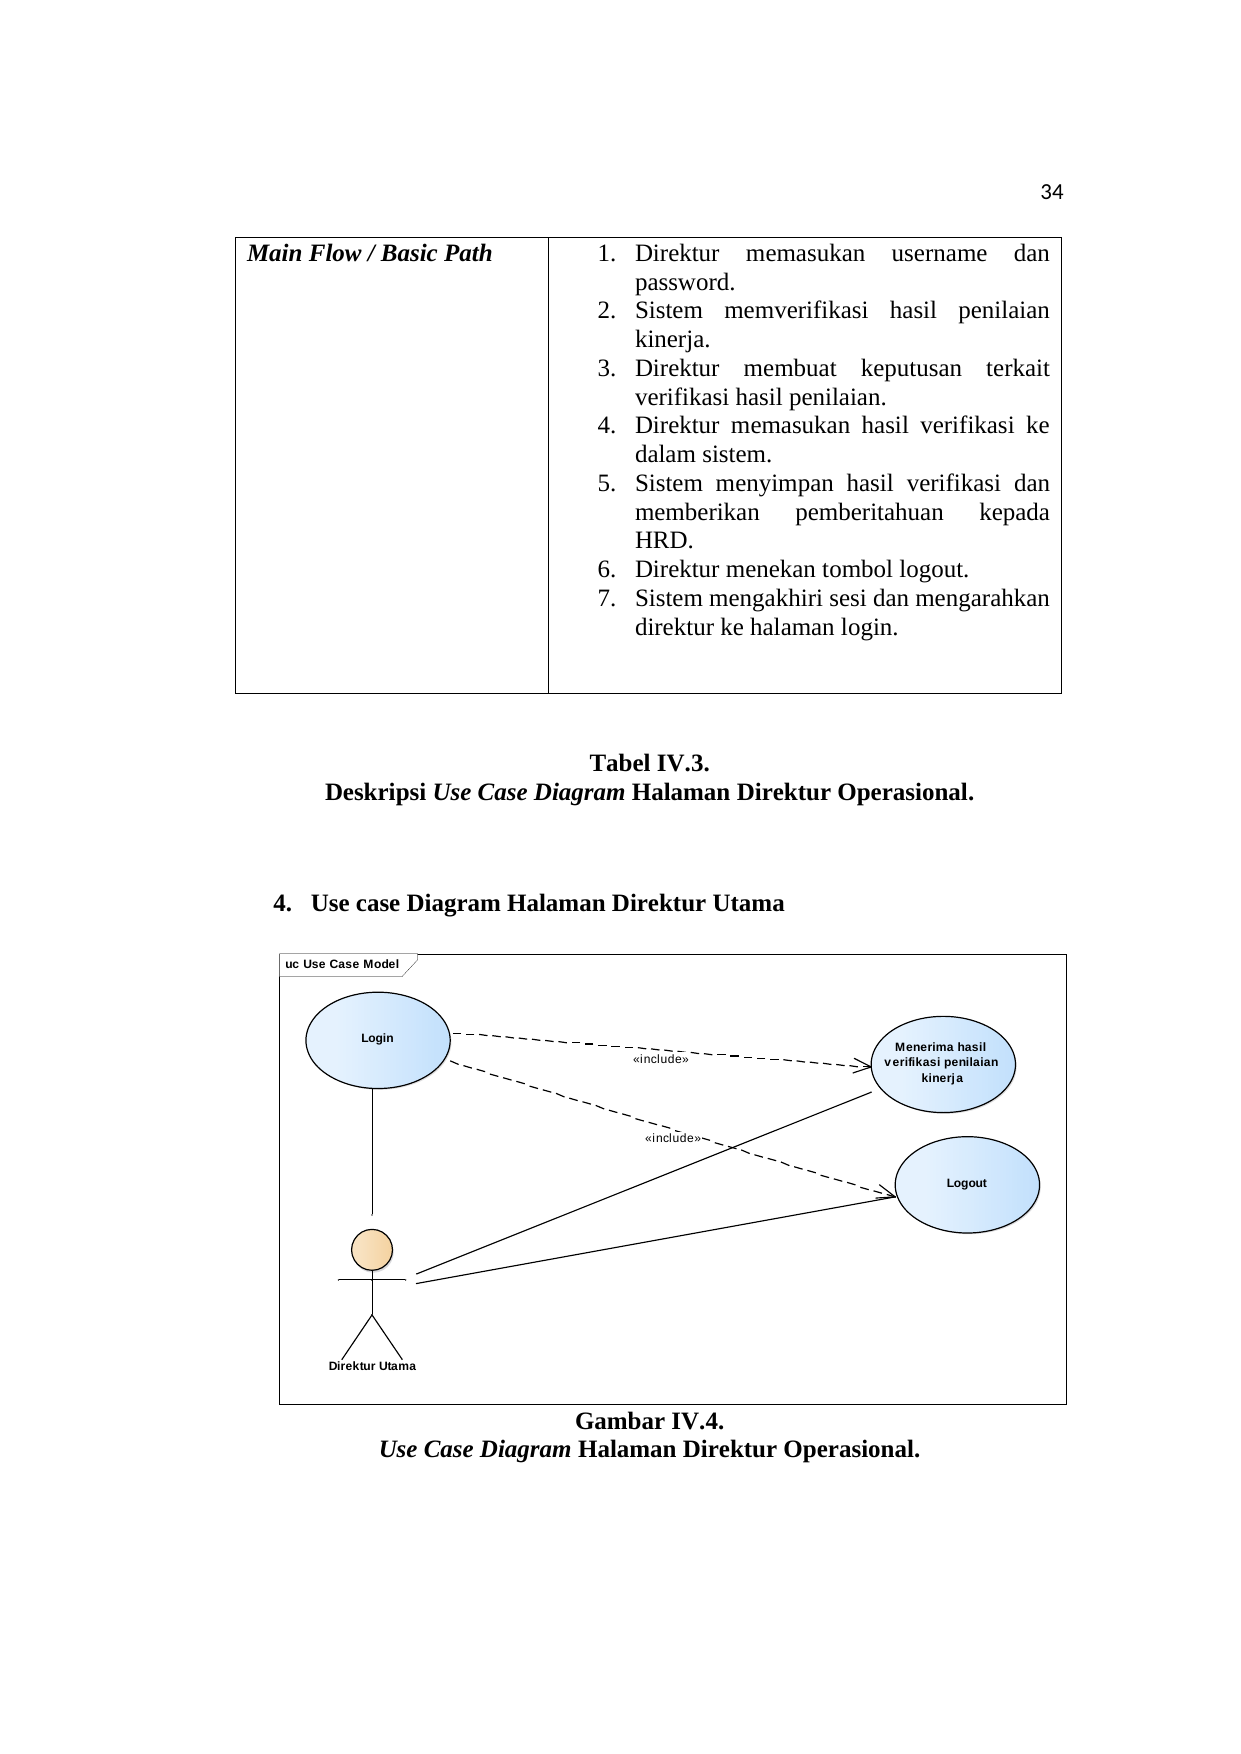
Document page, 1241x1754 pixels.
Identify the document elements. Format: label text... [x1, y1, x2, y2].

text Tabel IV.3. [236, 748, 1063, 777]
text Use Case Diagram Halaman Direktur Operasional. [236, 1434, 1063, 1463]
list Use case Diagram Halaman Direktur Utama [273, 888, 1063, 917]
text Gambar IV.4. [236, 1406, 1063, 1434]
text Deskripsi Use Case Diagram Halaman Direktur Operasional. [236, 777, 1063, 806]
table_cell Direktur memasukan username dan password. Sistem memverifikasi hasil penilaian kinerja. Direktur membuat keputusan terkait verifikasi hasil penilaian. Direktur memasukan hasil verifikasi ke dalam sistem. Sistem menyimpan hasil verifikasi dan memberikan pemberitahuan kepada HRD. Direktur menekan tombol logout. Sistem mengakhiri sesi dan mengarahkan direktur ke halaman login. [549, 238, 1061, 693]
table_cell Main Flow / Basic Path [236, 238, 548, 693]
